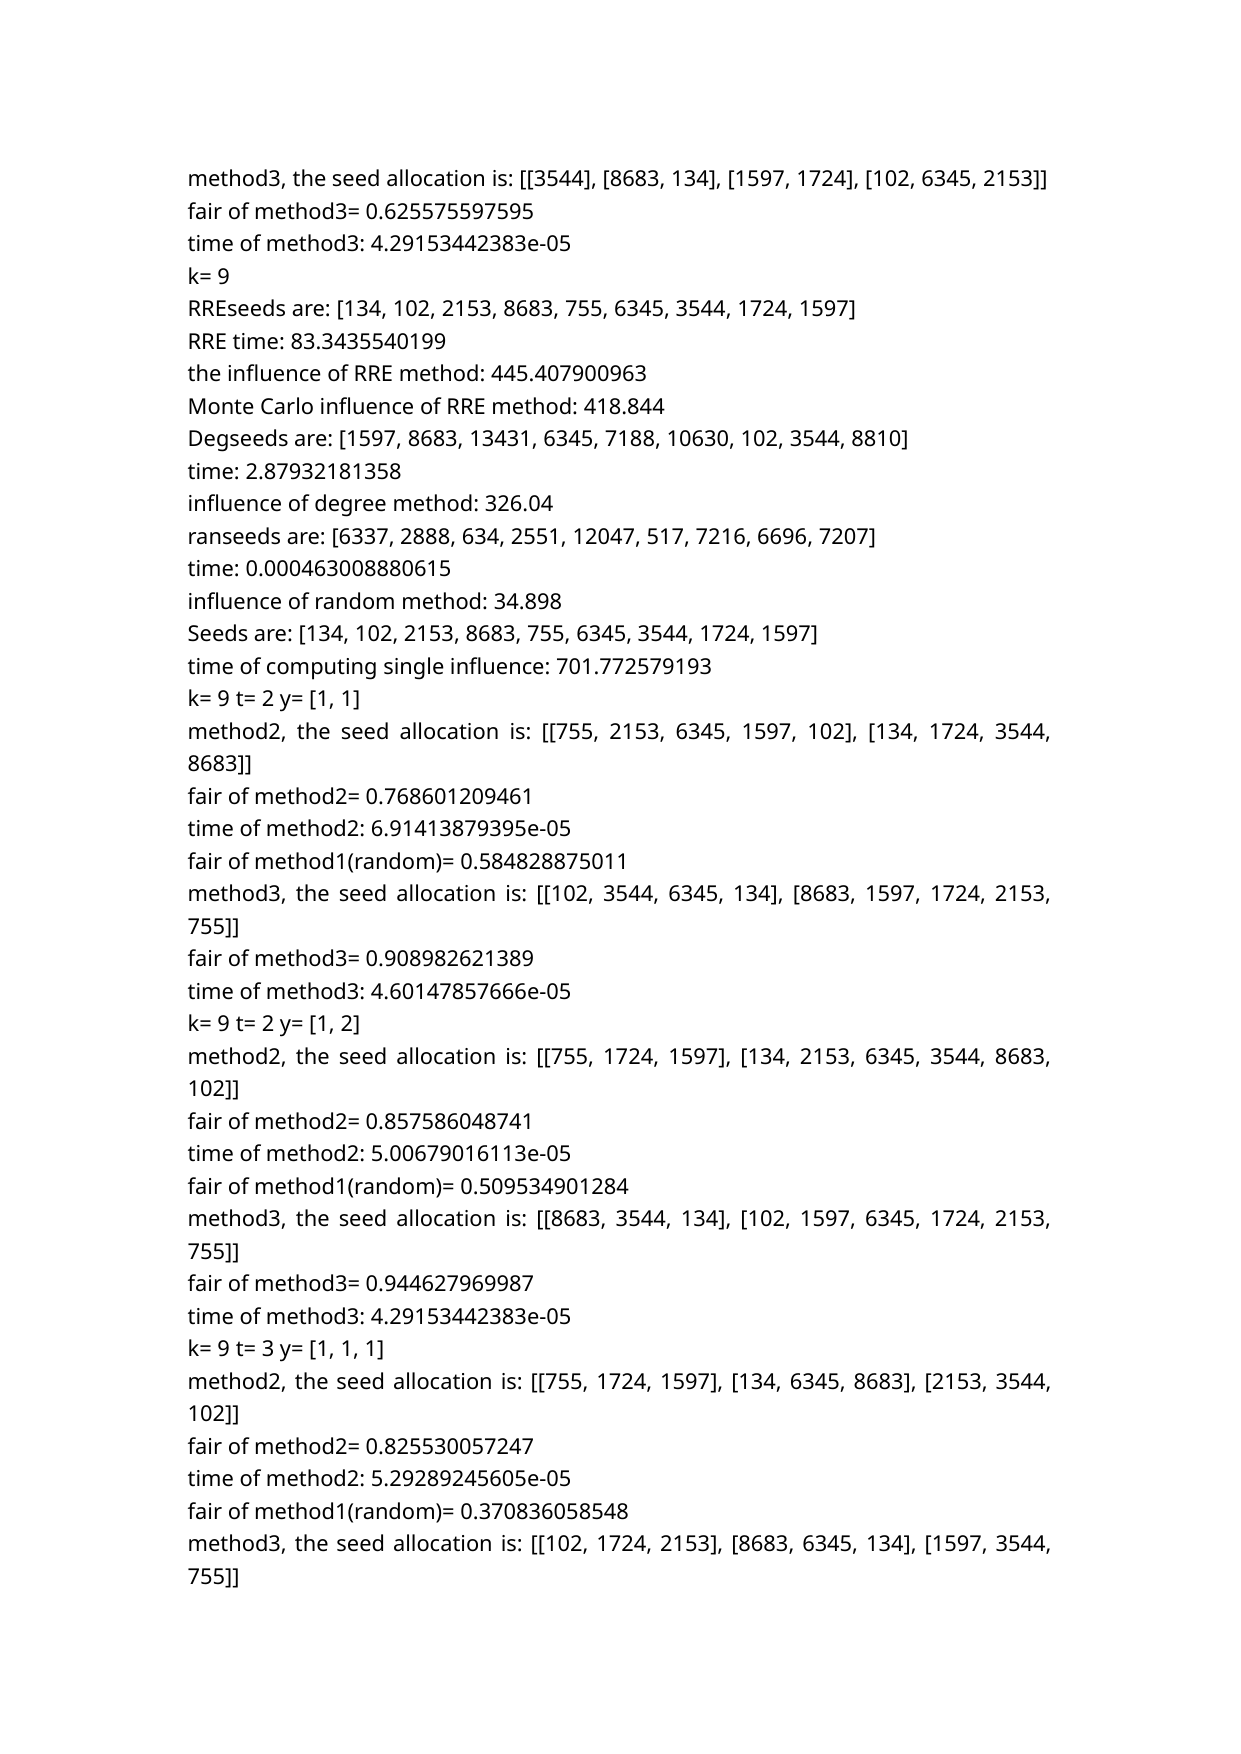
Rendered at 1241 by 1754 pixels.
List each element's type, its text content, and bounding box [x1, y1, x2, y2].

text time of method3: 4.60147857666e-05 [187, 974, 1053, 1007]
text method2, the seed allocation is: [[755, 1724, 1597], [134, 6345, 8683], [2153, 3544, 102]] [187, 1364, 1053, 1429]
text fair of method1(random)= 0.584828875011 [187, 844, 1053, 877]
text method3, the seed allocation is: [[8683, 3544, 134], [102, 1597, 6345, 1724, 2153, 755]] [187, 1202, 1053, 1267]
text Seeds are: [134, 102, 2153, 8683, 755, 6345, 3544, 1724, 1597] [187, 617, 1053, 649]
text method3, the seed allocation is: [[102, 1724, 2153], [8683, 6345, 134], [1597, 3544, 755]] [187, 1527, 1053, 1592]
text influence of degree method: 326.04 [187, 487, 1053, 519]
text time of computing single influence: 701.772579193 [187, 649, 1053, 682]
text RREseeds are: [134, 102, 2153, 8683, 755, 6345, 3544, 1724, 1597] [187, 292, 1053, 324]
text method2, the seed allocation is: [[755, 2153, 6345, 1597, 102], [134, 1724, 3544, 8683]] [187, 714, 1053, 779]
text fair of method2= 0.768601209461 [187, 779, 1053, 812]
text fair of method1(random)= 0.509534901284 [187, 1169, 1053, 1202]
text fair of method2= 0.825530057247 [187, 1429, 1053, 1462]
text time: 2.87932181358 [187, 454, 1053, 487]
text k= 9 [187, 259, 1053, 292]
text time of method2: 6.91413879395e-05 [187, 812, 1053, 844]
text influence of random method: 34.898 [187, 584, 1053, 617]
text the influence of RRE method: 445.407900963 [187, 357, 1053, 389]
text ranseeds are: [6337, 2888, 634, 2551, 12047, 517, 7216, 6696, 7207] [187, 519, 1053, 552]
text fair of method3= 0.908982621389 [187, 942, 1053, 974]
text fair of method3= 0.944627969987 [187, 1267, 1053, 1299]
text time of method3: 4.29153442383e-05 [187, 1299, 1053, 1332]
text time: 0.000463008880615 [187, 552, 1053, 584]
text time of method3: 4.29153442383e-05 [187, 227, 1053, 259]
text time of method2: 5.00679016113e-05 [187, 1137, 1053, 1169]
text RRE time: 83.3435540199 [187, 324, 1053, 357]
text fair of method2= 0.857586048741 [187, 1104, 1053, 1137]
text fair of method1(random)= 0.370836058548 [187, 1494, 1053, 1527]
text Monte Carlo influence of RRE method: 418.844 [187, 389, 1053, 422]
text k= 9 t= 2 y= [1, 2] [187, 1007, 1053, 1039]
text fair of method3= 0.625575597595 [187, 194, 1053, 227]
text Degseeds are: [1597, 8683, 13431, 6345, 7188, 10630, 102, 3544, 8810] [187, 422, 1053, 454]
text method3, the seed allocation is: [[102, 3544, 6345, 134], [8683, 1597, 1724, 2153, 755]] [187, 877, 1053, 942]
text method3, the seed allocation is: [[3544], [8683, 134], [1597, 1724], [102, 6345, 2153]] [187, 162, 1053, 194]
text method2, the seed allocation is: [[755, 1724, 1597], [134, 2153, 6345, 3544, 8683, 102]] [187, 1039, 1053, 1104]
text time of method2: 5.29289245605e-05 [187, 1462, 1053, 1494]
text k= 9 t= 3 y= [1, 1, 1] [187, 1332, 1053, 1364]
text k= 9 t= 2 y= [1, 1] [187, 682, 1053, 714]
